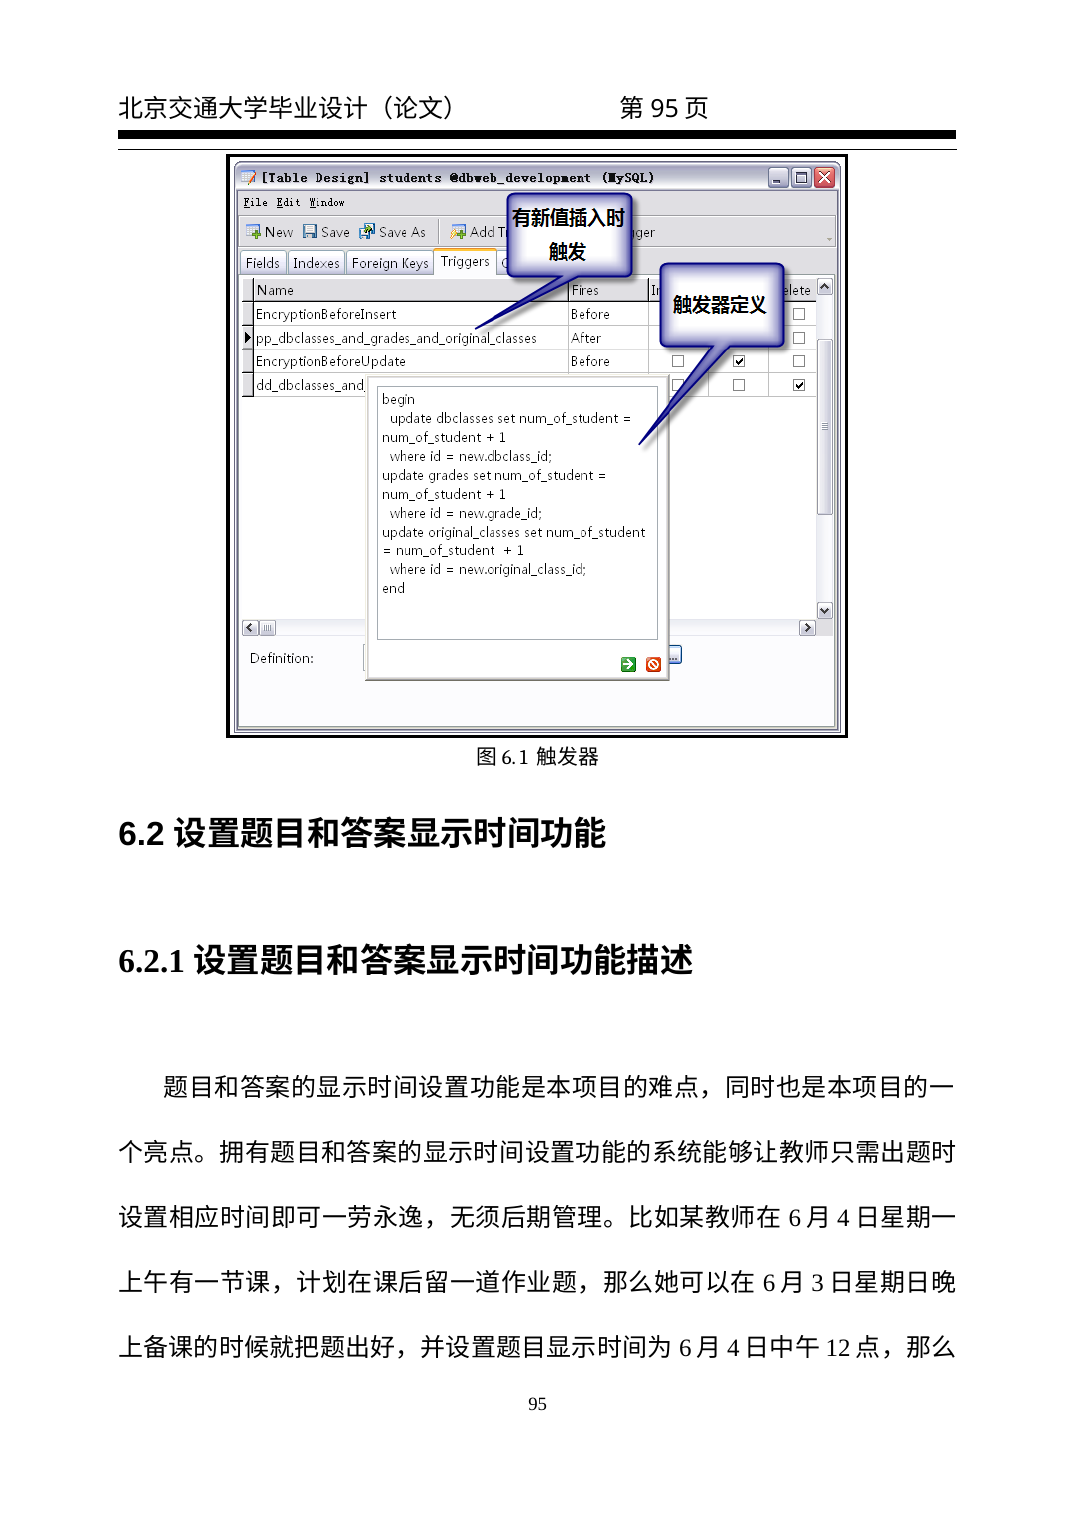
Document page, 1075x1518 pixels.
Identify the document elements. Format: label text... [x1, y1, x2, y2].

text 图 6. 1 触发器 [118, 739, 957, 771]
picture [230, 157, 845, 735]
subtitle 6.2.1 设置题目和答案显示时间功能描述 [118, 926, 957, 991]
subtitle 6.2 设置题目和答案显示时间功能 [118, 798, 957, 863]
